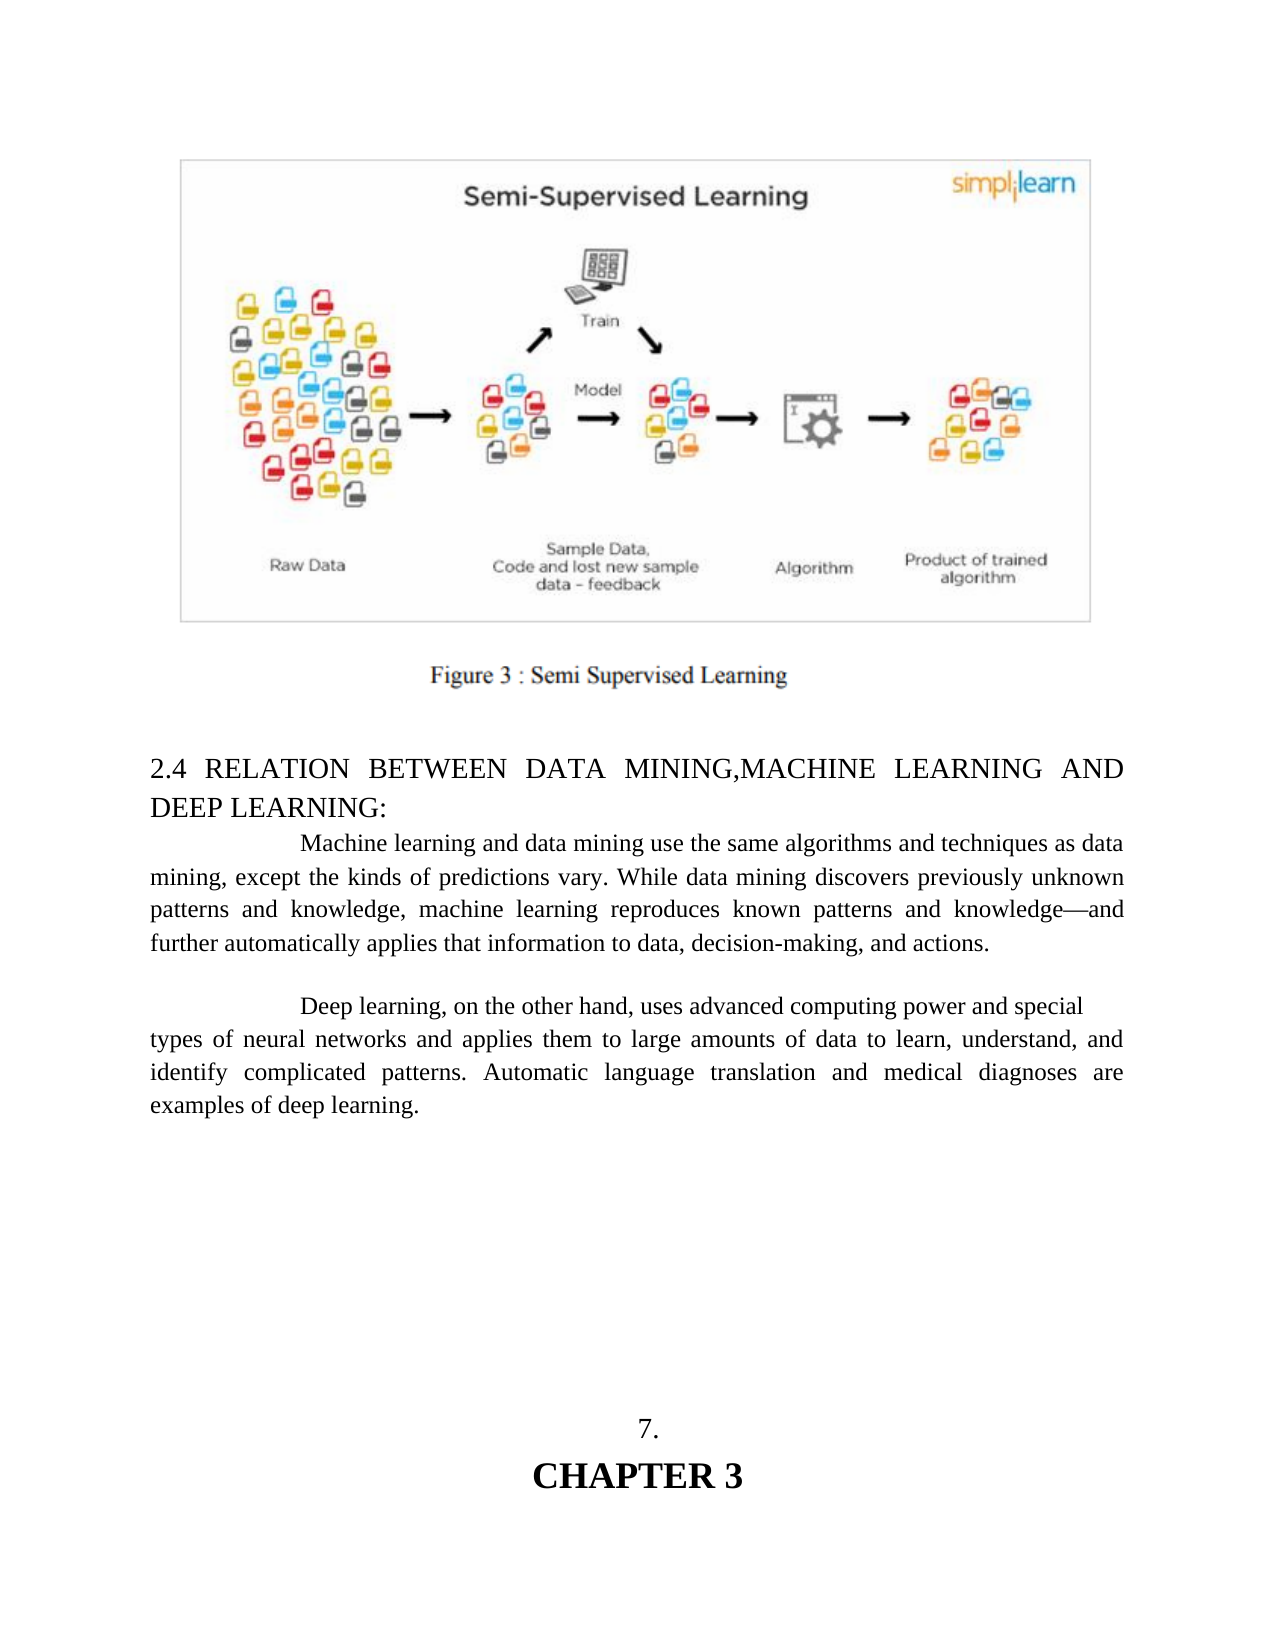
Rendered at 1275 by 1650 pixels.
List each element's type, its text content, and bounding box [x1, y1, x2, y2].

text Deep learning, on the other hand, uses advanced computing power and special [150, 991, 1125, 1019]
picture [150, 150, 1125, 715]
text CHAPTER 3 [150, 1453, 1125, 1497]
text types of neural networks and applies them to large amounts of data to learn, understand, and identify complicated patterns. Automatic language translation and medical diagnoses are examples of deep learning. [150, 1024, 1125, 1119]
text 2.4 RELATION BETWEEN DATA MINING,MACHINE LEARNING AND DEEP LEARNING: [150, 751, 1125, 823]
text Machine learning and data mining use the same algorithms and techniques as data mining, except the kinds of predictions vary. While data mining discovers previously unknown patterns and knowledge, machine learning reproduces known patterns and knowledge—and further automatically applies that information to data, decision-making, and actions. [150, 828, 1125, 956]
